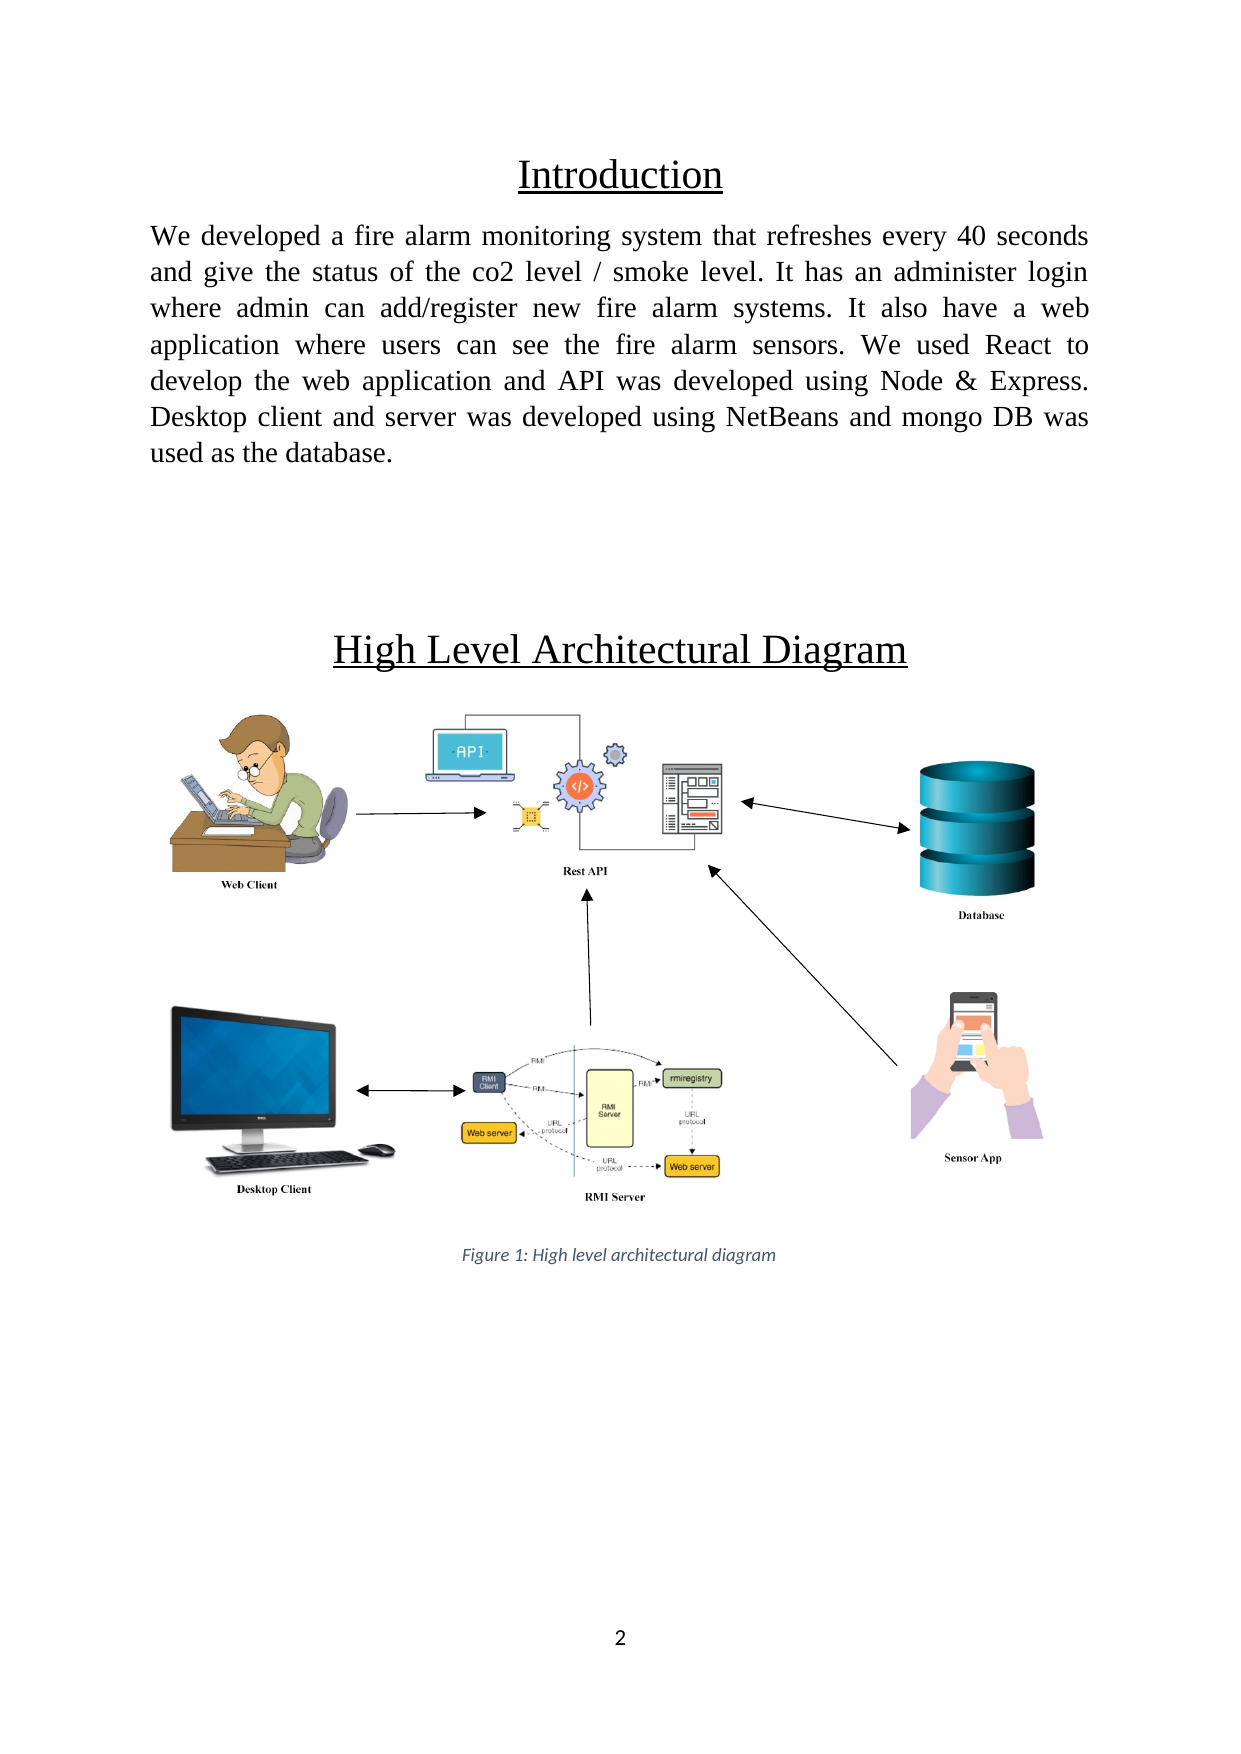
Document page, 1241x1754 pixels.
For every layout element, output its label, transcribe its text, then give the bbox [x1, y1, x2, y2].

text We developed a fire alarm monitoring system that refreshes every 40 seconds and give the status of the co2 level / smoke level. It has an administer login where admin can add/register new fire alarm systems. It also have a web application where users can see the fire alarm sensors. We used React to develop the web application and API was developed using Node & Express. Desktop client and server was developed using NetBeans and mongo DB was used as the database. [150, 218, 1090, 469]
picture [150, 693, 1091, 1224]
text High Level Architectural Diagram [150, 625, 1090, 673]
text Introduction [150, 150, 1090, 198]
text Figure 1: High level architectural diagram [150, 1243, 1090, 1266]
